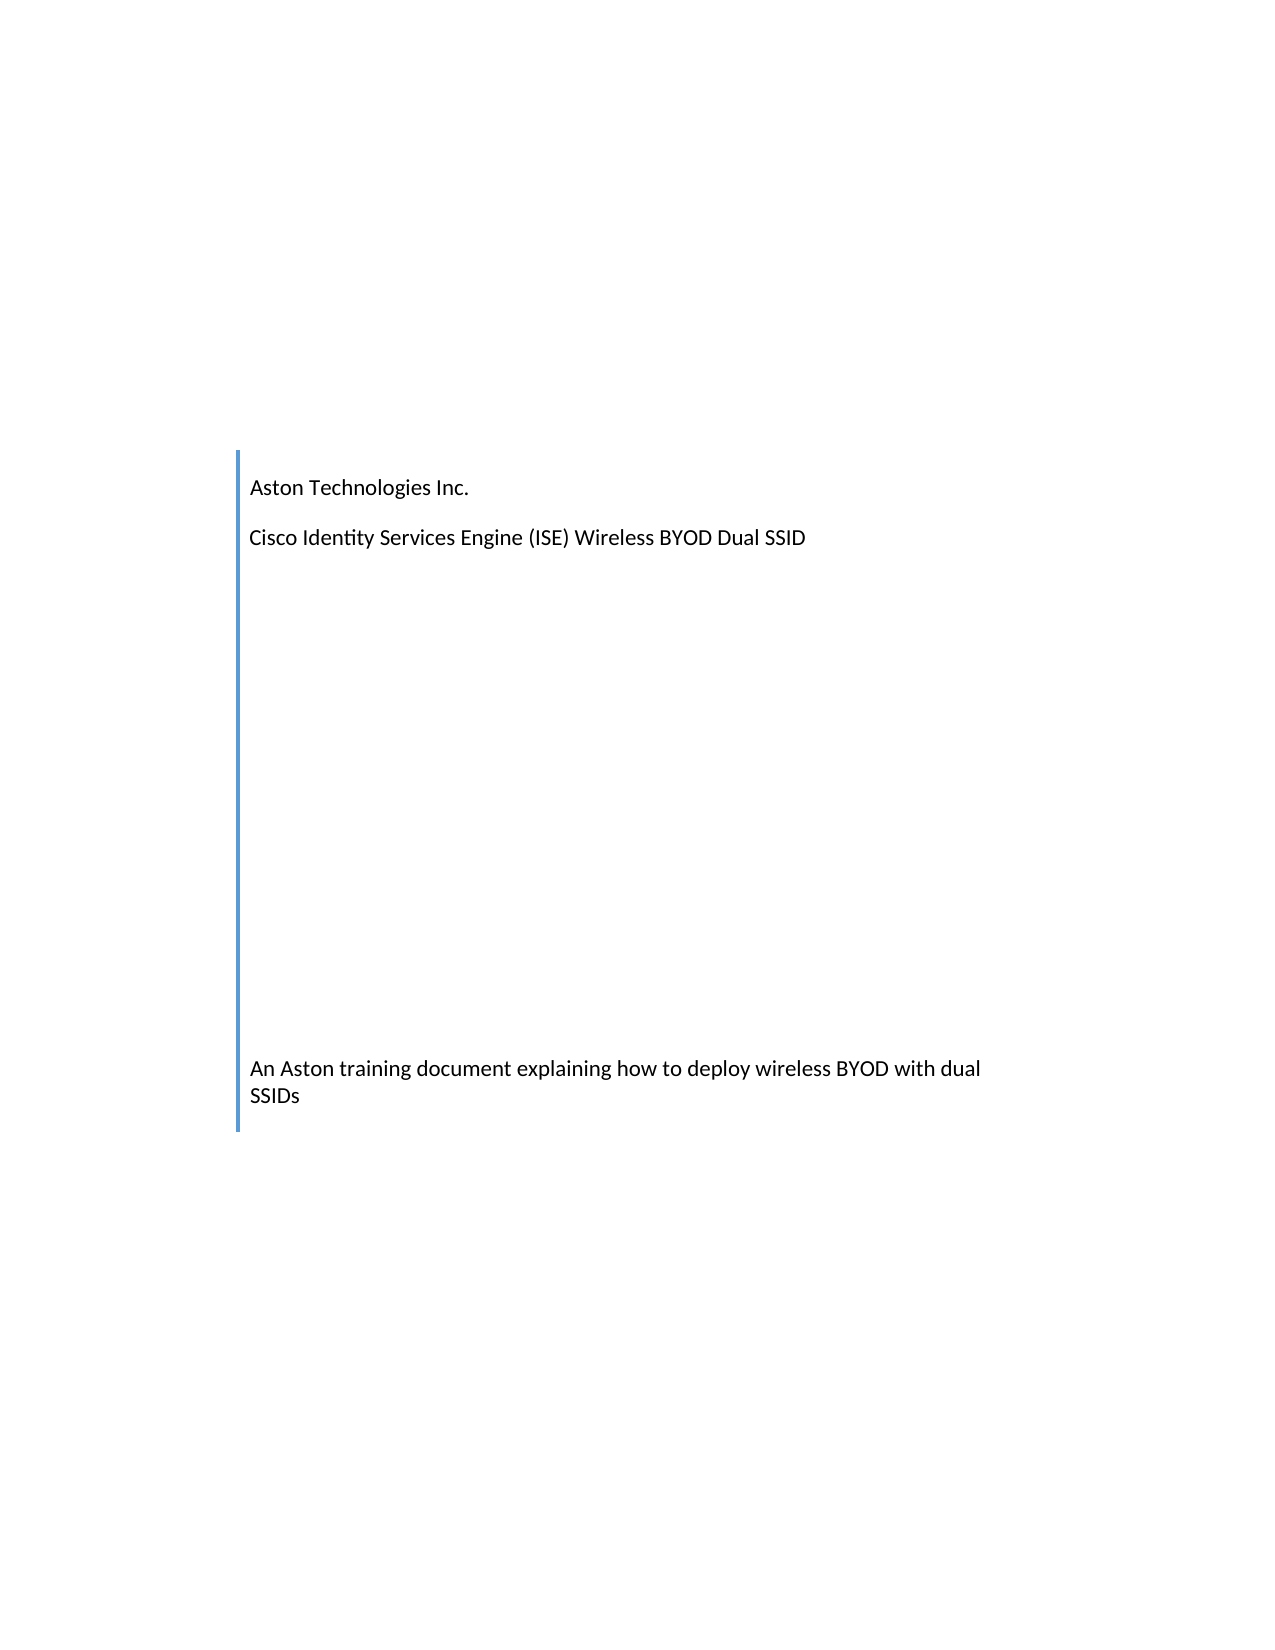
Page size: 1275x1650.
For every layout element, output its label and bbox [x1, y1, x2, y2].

table_cell [240, 523, 1037, 1031]
table_header [240, 450, 1037, 523]
